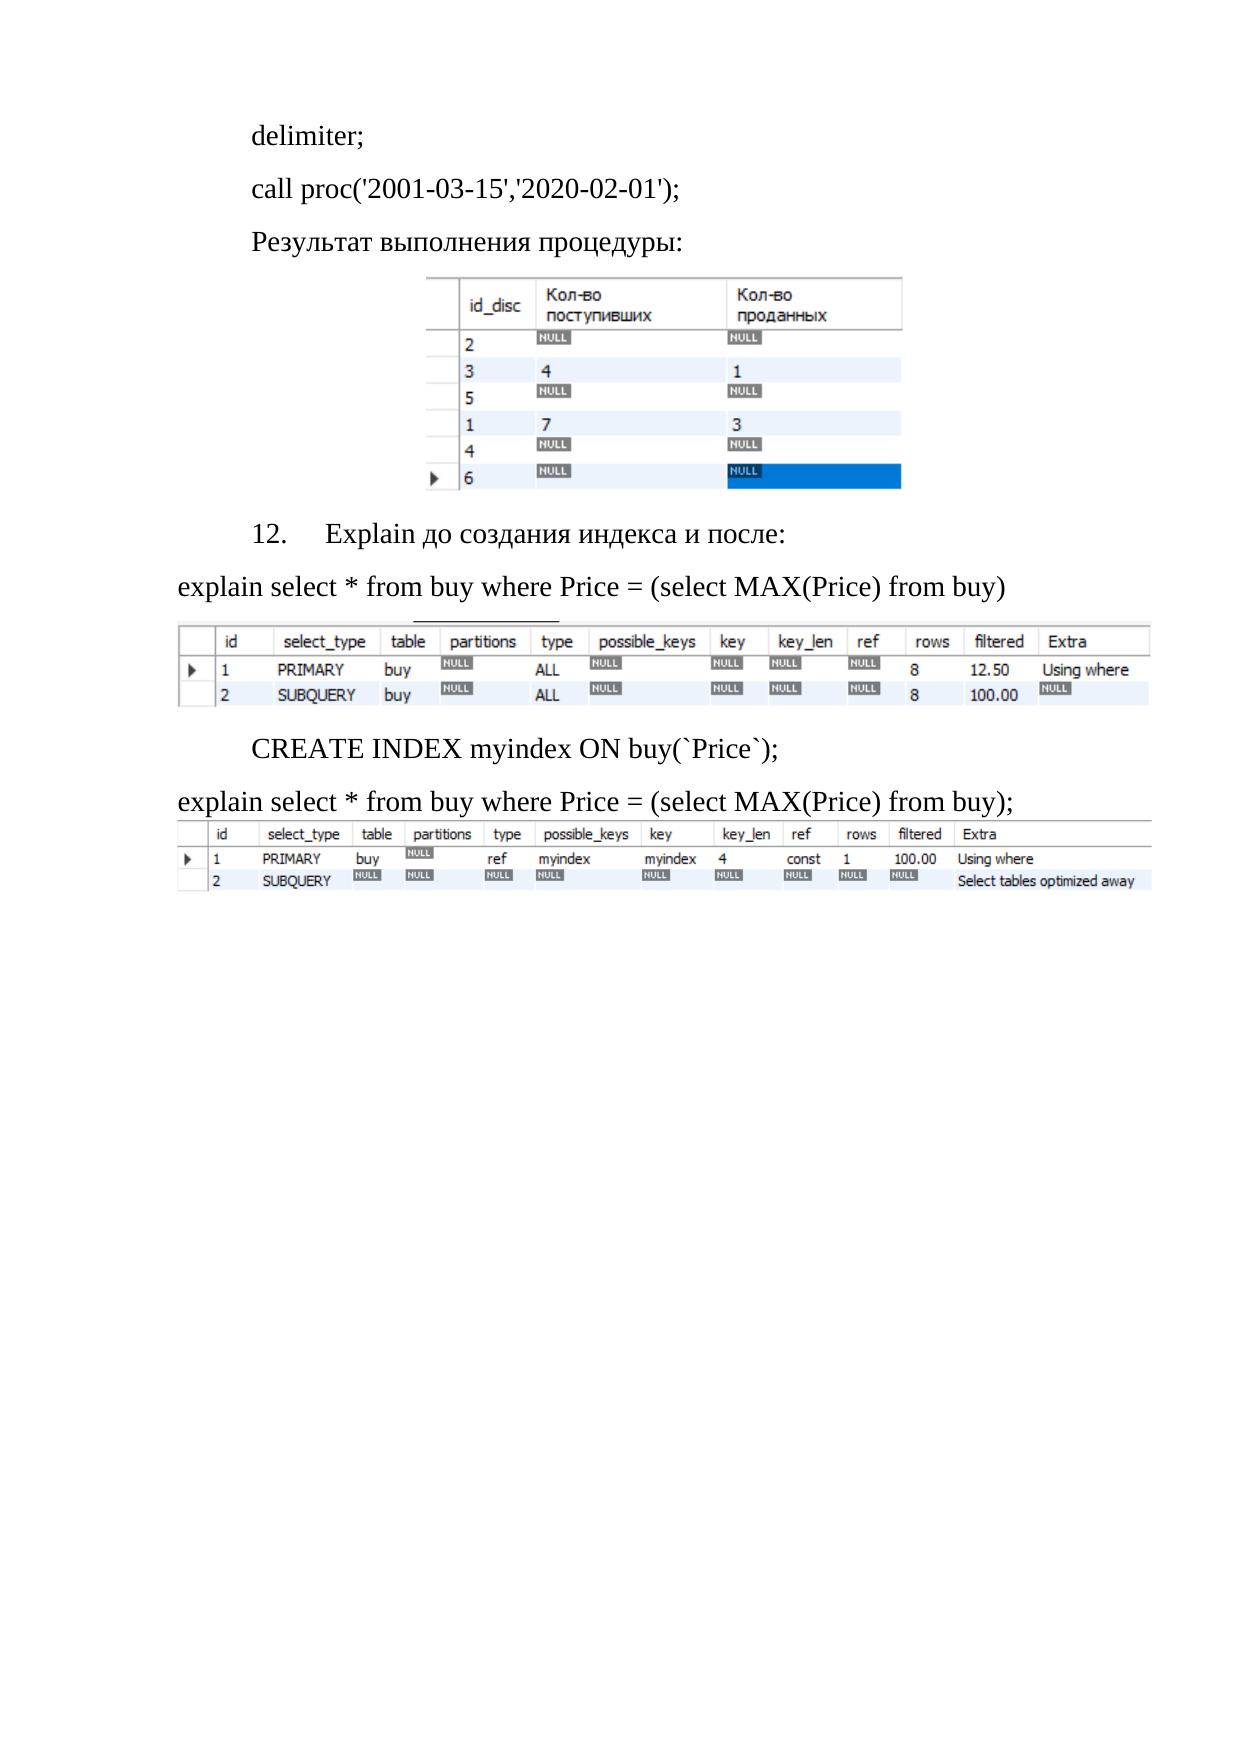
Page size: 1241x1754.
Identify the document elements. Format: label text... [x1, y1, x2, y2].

picture [177, 820, 1152, 894]
text explain select * from buy where Price = (select MAX(Price) from buy) [177, 569, 1152, 602]
text delimiter; [177, 118, 1152, 152]
list Explain до создания индекса и после: [177, 516, 1152, 550]
picture [177, 621, 1152, 713]
text Результат выполнения процедуры: [177, 224, 1152, 257]
text CREATE INDEX myindex ON buy(`Price`); [177, 731, 1152, 765]
picture [426, 276, 903, 497]
text call proc('2001-03-15','2020-02-01'); [177, 171, 1152, 204]
text explain select * from buy where Price = (select MAX(Price) from buy); [177, 784, 1152, 820]
